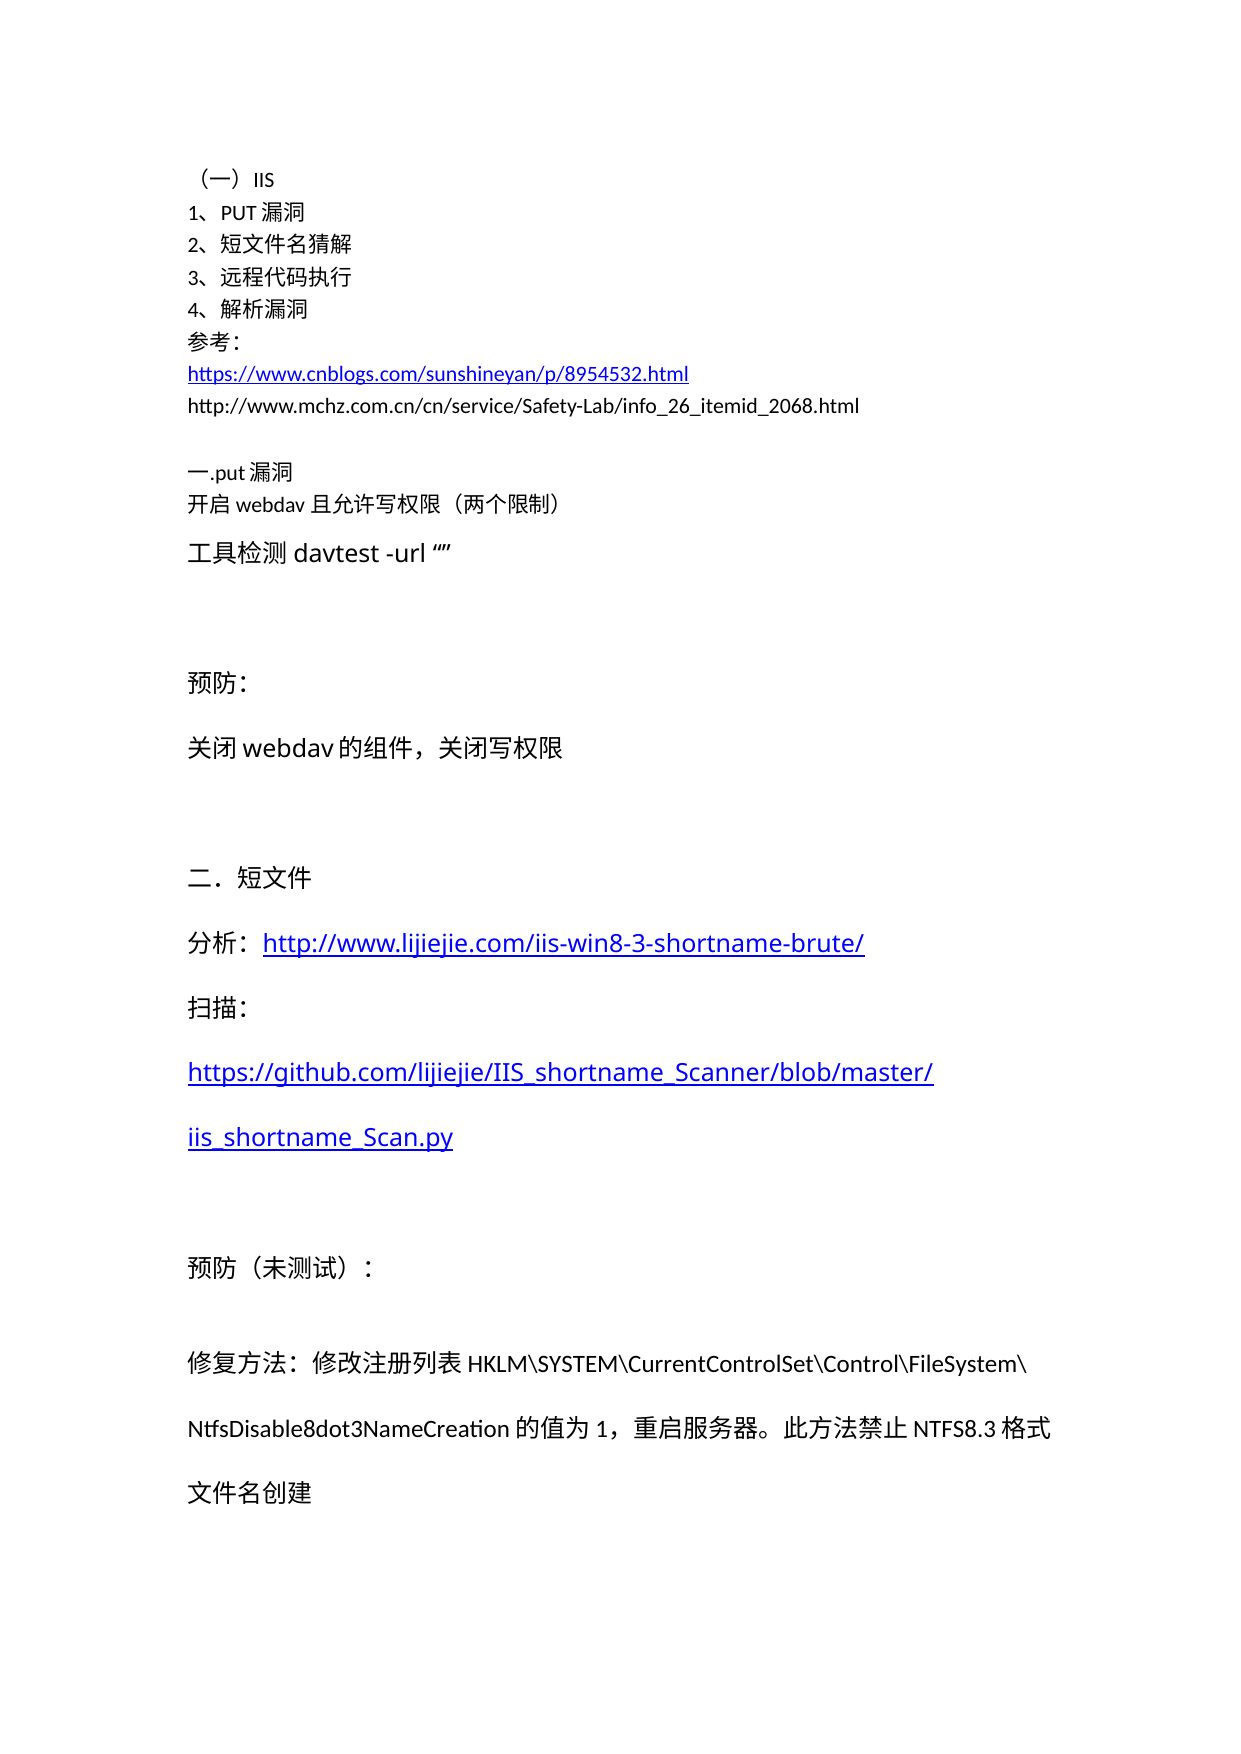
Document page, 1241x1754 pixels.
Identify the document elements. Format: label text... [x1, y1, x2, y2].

text 1、PUT 漏洞 [187, 194, 1053, 227]
list 扫描： [187, 974, 1053, 1039]
text 关闭webdav的组件，关闭写权限 [187, 714, 1053, 779]
text 一.put漏洞 [187, 454, 1053, 487]
text 开启webdav 且允许写权限（两个限制） [187, 487, 1053, 519]
text 3、远程代码执行 [187, 259, 1053, 292]
text 2、短文件名猜解 [187, 227, 1053, 259]
list 分析：http://www.lijiejie.com/iis-win8-3-shortname-brute/ [187, 909, 1053, 974]
text 参考： [187, 324, 1053, 357]
list 短文件 [187, 844, 1053, 909]
text （一）IIS [187, 162, 1053, 194]
text 工具检测 davtest -url “” [187, 519, 1053, 584]
text 预防： [187, 649, 1053, 714]
list https://github.com/lijiejie/IIS_shortname_Scanner/blob/master/iis_shortname_Scan.py [187, 1039, 1053, 1169]
text https://www.cnblogs.com/sunshineyan/p/8954532.html [187, 357, 1053, 389]
text 修复方法：修改注册列表HKLM\SYSTEM\CurrentControlSet\Control\FileSystem\NtfsDisable8dot3NameCreation的值为1，重启服务器。此方法禁止NTFS8.3格式文件名创建 [187, 1329, 1053, 1524]
text http://www.mchz.com.cn/cn/service/Safety-Lab/info_26_itemid_2068.html [187, 389, 1053, 422]
list 预防（未测试）： [187, 1234, 1053, 1299]
text 4、解析漏洞 [187, 292, 1053, 324]
